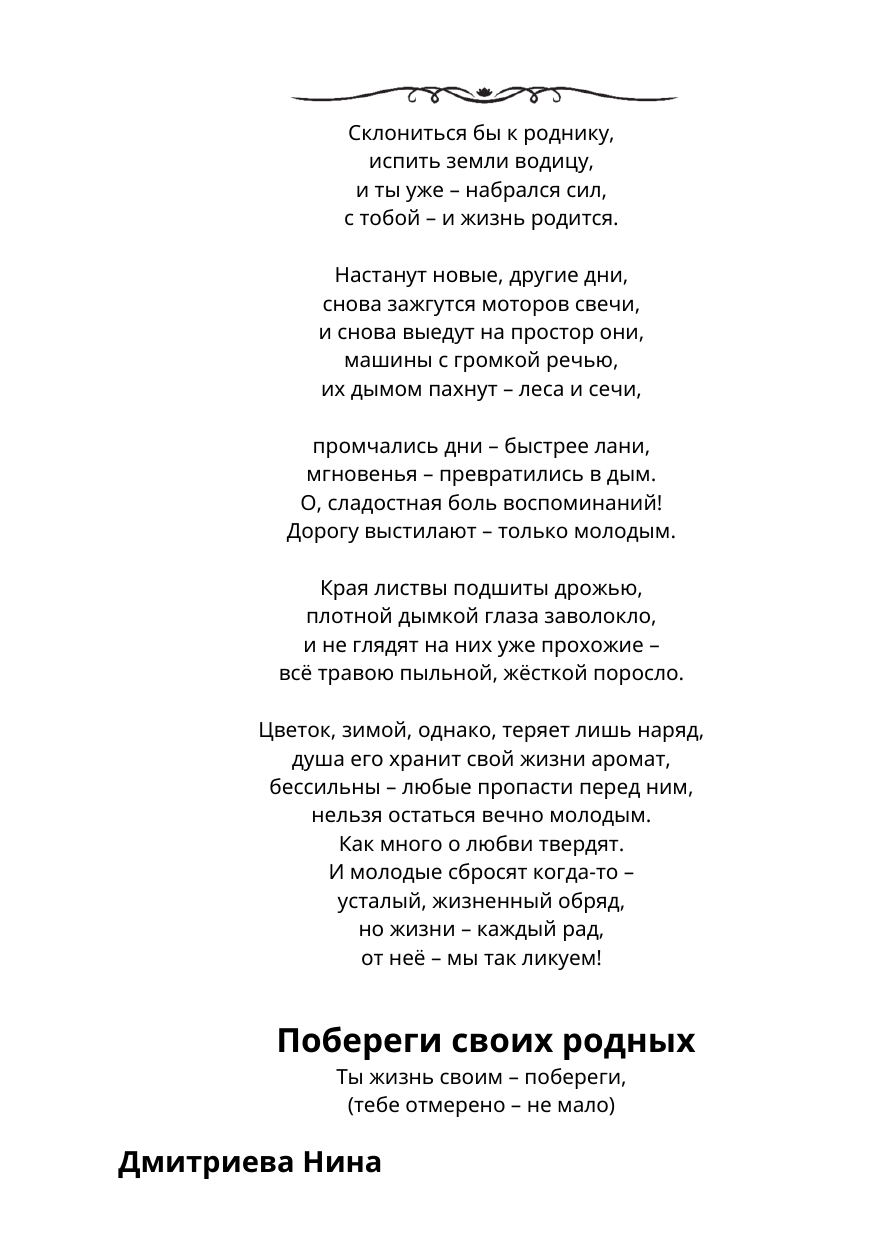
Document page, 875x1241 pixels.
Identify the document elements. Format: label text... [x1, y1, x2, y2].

text Склониться бы к роднику, испить земли водицу, и ты уже – набрался сил, с тобой – и жизнь родится. Настанут новые, другие дни, снова зажгутся моторов свечи, и снова выедут на простор они, машины с громкой речью, их дымом пахнут – леса и сечи, промчались дни – быстрее лани, мгновенья – превратились в дым. О, сладостная боль воспоминаний! Дорогу выстилают – только молодым. Края листвы подшиты дрожью, плотной дымкой глаза заволокло, и не глядят на них уже прохожие – всё травою пыльной, жёсткой поросло. Цветок, зимой, однако, теряет лишь наряд, душа его хранит свой жизни аромат, бессильны – любые пропасти перед ним, нельзя остаться вечно молодым. Как много о любви твердят. И молодые сбросят когда-то – усталый, жизненный обряд, но жизни – каждый рад, от неё – мы так ликуем! [177, 118, 786, 971]
picture [275, 73, 688, 118]
text Побереги своих родных [177, 1017, 786, 1062]
